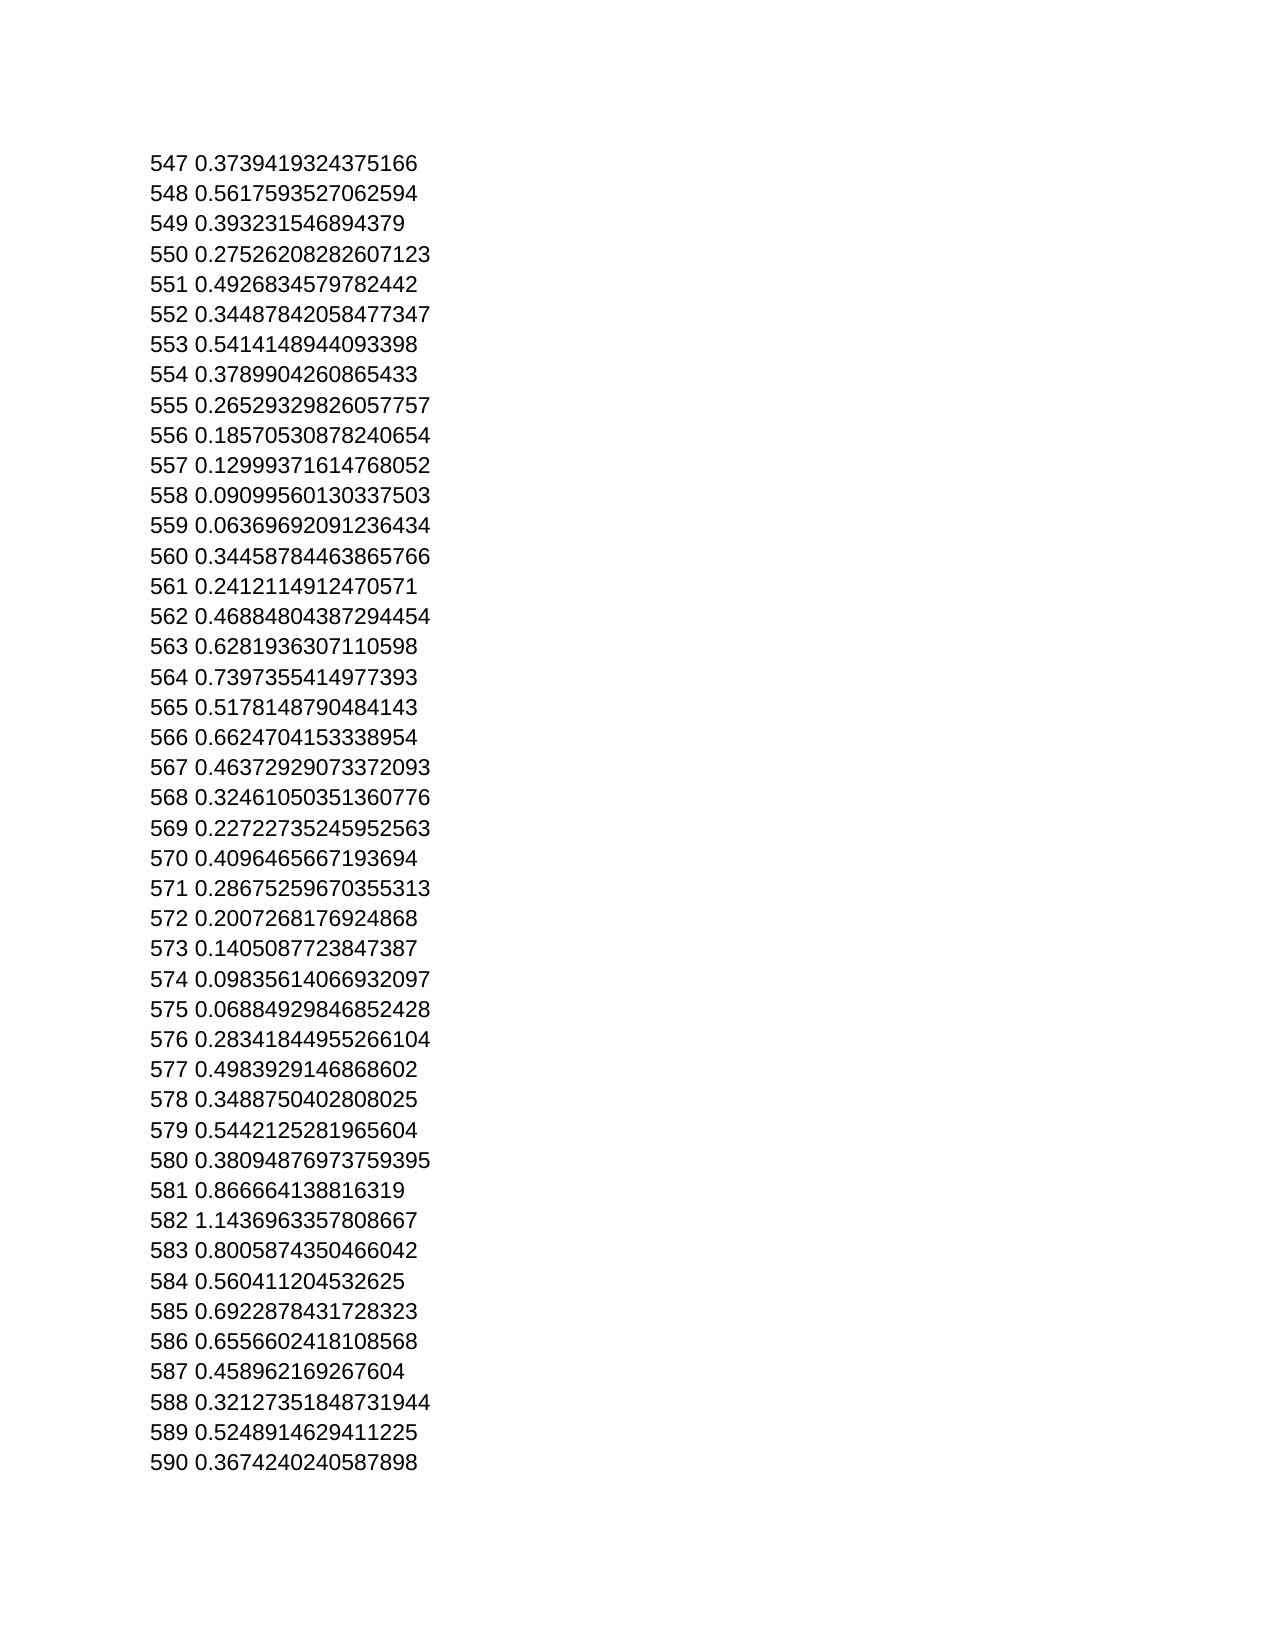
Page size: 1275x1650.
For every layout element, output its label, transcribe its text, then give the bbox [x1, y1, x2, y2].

text 551 0.4926834579782442 [150, 271, 1125, 297]
text 552 0.34487842058477347 [150, 301, 1125, 327]
text 570 0.4096465667193694 [150, 845, 1125, 871]
text 563 0.6281936307110598 [150, 633, 1125, 660]
text 580 0.38094876973759395 [150, 1147, 1125, 1173]
text 550 0.27526208282607123 [150, 241, 1125, 267]
text 583 0.8005874350466042 [150, 1237, 1125, 1264]
text 587 0.458962169267604 [150, 1358, 1125, 1385]
text 560 0.34458784463865766 [150, 543, 1125, 569]
text 584 0.560411204532625 [150, 1268, 1125, 1294]
text 567 0.46372929073372093 [150, 754, 1125, 781]
text 586 0.6556602418108568 [150, 1328, 1125, 1354]
text 585 0.6922878431728323 [150, 1298, 1125, 1324]
text 564 0.7397355414977393 [150, 663, 1125, 690]
text 549 0.393231546894379 [150, 210, 1125, 237]
text 574 0.09835614066932097 [150, 966, 1125, 992]
text 562 0.46884804387294454 [150, 603, 1125, 629]
text 579 0.5442125281965604 [150, 1117, 1125, 1143]
text 548 0.5617593527062594 [150, 180, 1125, 207]
text 558 0.09099560130337503 [150, 482, 1125, 509]
text 571 0.28675259670355313 [150, 875, 1125, 901]
text 589 0.5248914629411225 [150, 1419, 1125, 1445]
text 557 0.12999371614768052 [150, 452, 1125, 478]
text 576 0.28341844955266104 [150, 1026, 1125, 1052]
text 554 0.3789904260865433 [150, 361, 1125, 388]
text 572 0.2007268176924868 [150, 905, 1125, 932]
text 590 0.3674240240587898 [150, 1449, 1125, 1475]
text 547 0.3739419324375166 [150, 150, 1125, 176]
text 575 0.06884929846852428 [150, 996, 1125, 1022]
text 569 0.22722735245952563 [150, 814, 1125, 841]
text 582 1.1436963357808667 [150, 1207, 1125, 1234]
text 559 0.06369692091236434 [150, 512, 1125, 539]
text 556 0.18570530878240654 [150, 422, 1125, 448]
text 566 0.6624704153338954 [150, 724, 1125, 750]
text 553 0.5414148944093398 [150, 331, 1125, 358]
text 561 0.2412114912470571 [150, 573, 1125, 599]
text 578 0.3488750402808025 [150, 1086, 1125, 1113]
text 577 0.4983929146868602 [150, 1056, 1125, 1083]
text 568 0.32461050351360776 [150, 784, 1125, 811]
text 573 0.1405087723847387 [150, 935, 1125, 962]
text 555 0.26529329826057757 [150, 392, 1125, 418]
text 565 0.5178148790484143 [150, 694, 1125, 720]
text 588 0.32127351848731944 [150, 1388, 1125, 1415]
text 581 0.866664138816319 [150, 1177, 1125, 1203]
